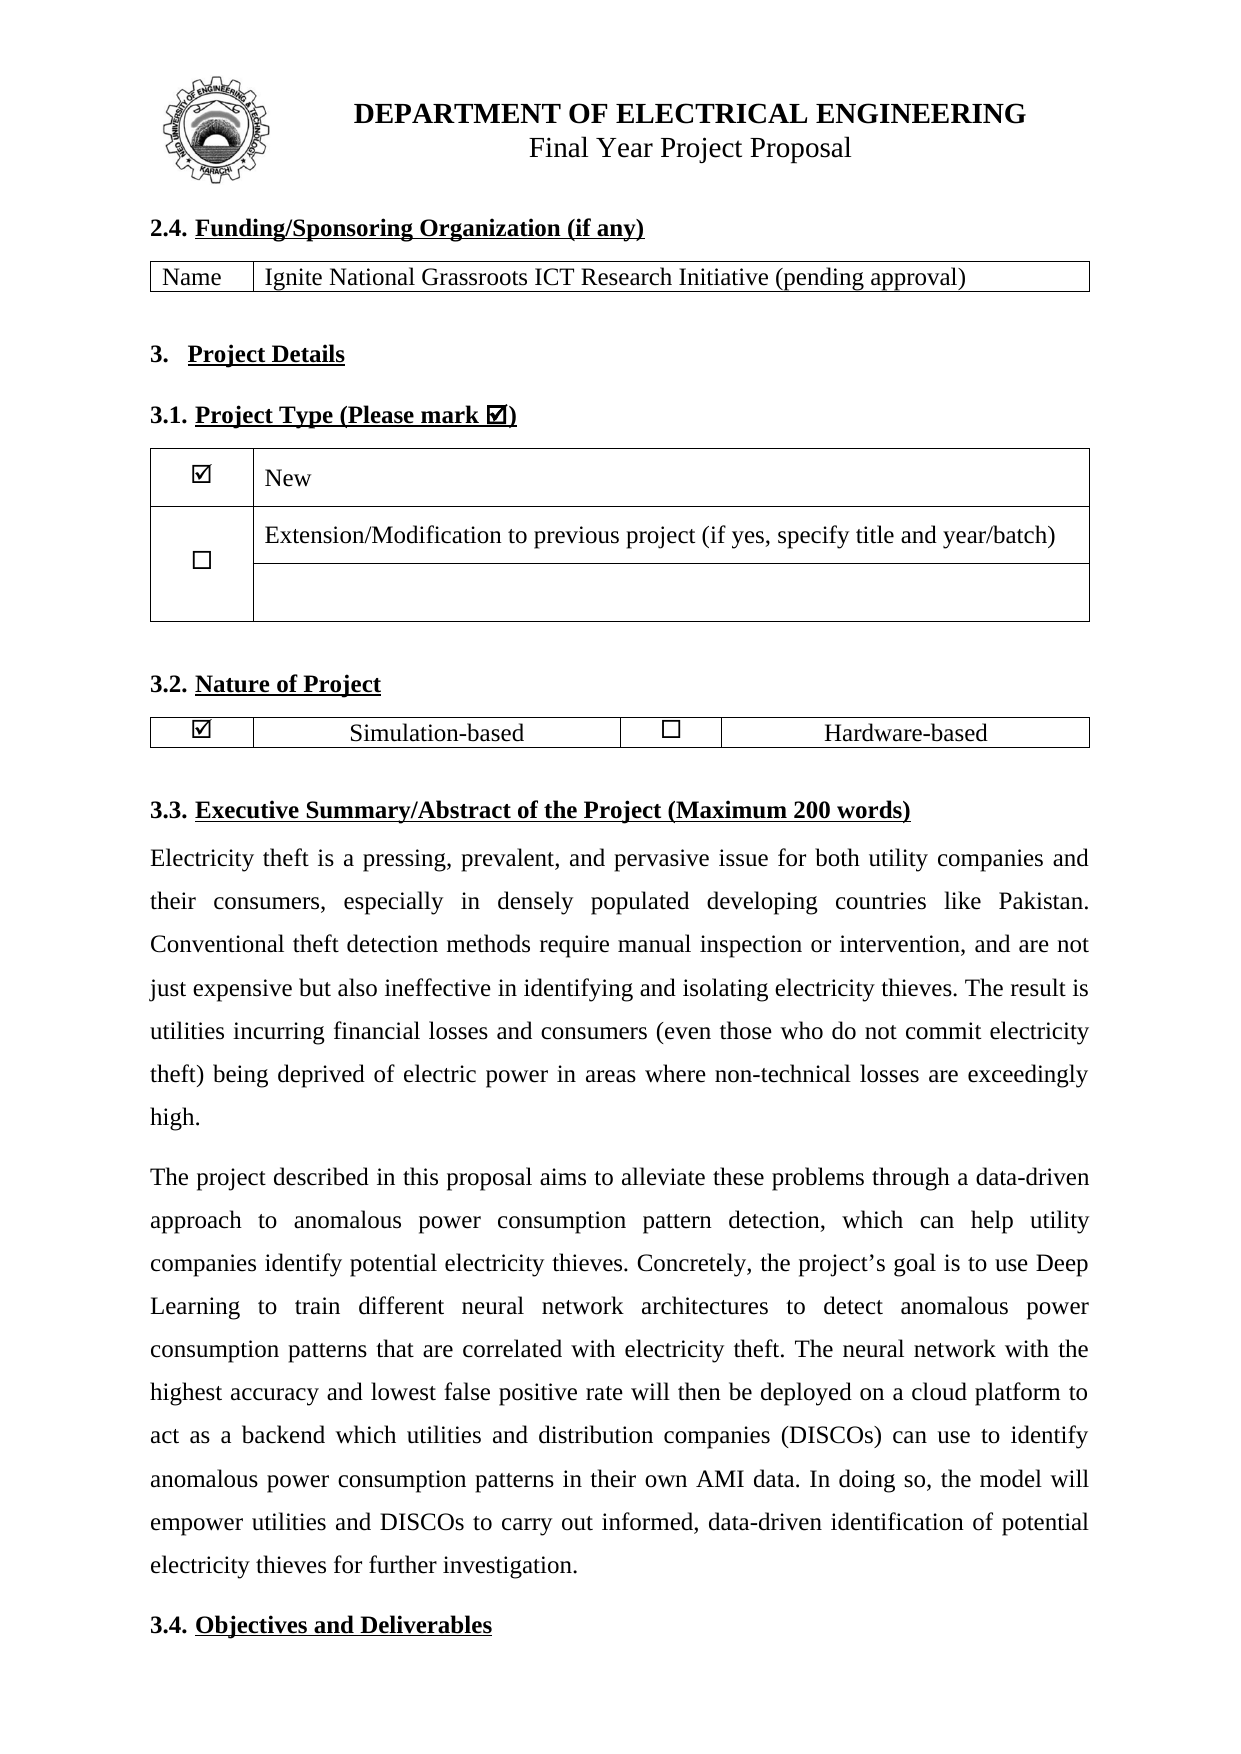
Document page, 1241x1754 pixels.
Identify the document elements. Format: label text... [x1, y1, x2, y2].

table_header [151, 718, 253, 747]
list Nature of Project [150, 669, 1090, 698]
table_header [621, 718, 721, 747]
list Funding/Sponsoring Organization (if any) [150, 213, 1090, 242]
text The project described in this proposal aims to alleviate these problems through a data-driven approach to anomalous power consumption pattern detection, which can help utility companies identify potential electricity thieves. Concretely, the project’s goal is to use Deep Learning to train different neural network architectures to detect anomalous power consumption patterns that are correlated with electricity theft. The neural network with the highest accuracy and lowest false positive rate will then be deployed on a cloud platform to act as a backend which utilities and distribution companies (DISCOs) can use to identify anomalous power consumption patterns in their own AMI data. In doing so, the model will empower utilities and DISCOs to carry out informed, data-driven identification of potential electricity thieves for further investigation. [150, 1162, 1090, 1579]
table_cell Extension/Modification to previous project (if yes, specify title and year/batch) [254, 507, 1089, 563]
list Executive Summary/Abstract of the Project (Maximum 200 words) [150, 796, 1090, 824]
picture [161, 75, 271, 185]
table_cell [254, 564, 1089, 621]
table_header Hardware-based [722, 718, 1089, 747]
table_header Simulation-based [254, 718, 620, 747]
table_header [151, 449, 253, 506]
table_header Name [151, 262, 253, 291]
list Project Type (Please mark ) [150, 400, 1090, 429]
table_header New [254, 449, 1089, 506]
list Objectives and Deliverables [150, 1610, 1090, 1638]
table_cell [151, 507, 253, 621]
text Electricity theft is a pressing, prevalent, and pervasive issue for both utility companies and their consumers, especially in densely populated developing countries like Pakistan. Conventional theft detection methods require manual inspection or intervention, and are not just expensive but also ineffective in identifying and isolating electricity thieves. The result is utilities incurring financial losses and consumers (even those who do not commit electricity theft) being deprived of electric power in areas where non-technical losses are exceedingly high. [150, 843, 1090, 1131]
table_header Ignite National Grassroots ICT Research Initiative (pending approval) [254, 262, 1089, 291]
list Project Details [150, 339, 1090, 398]
